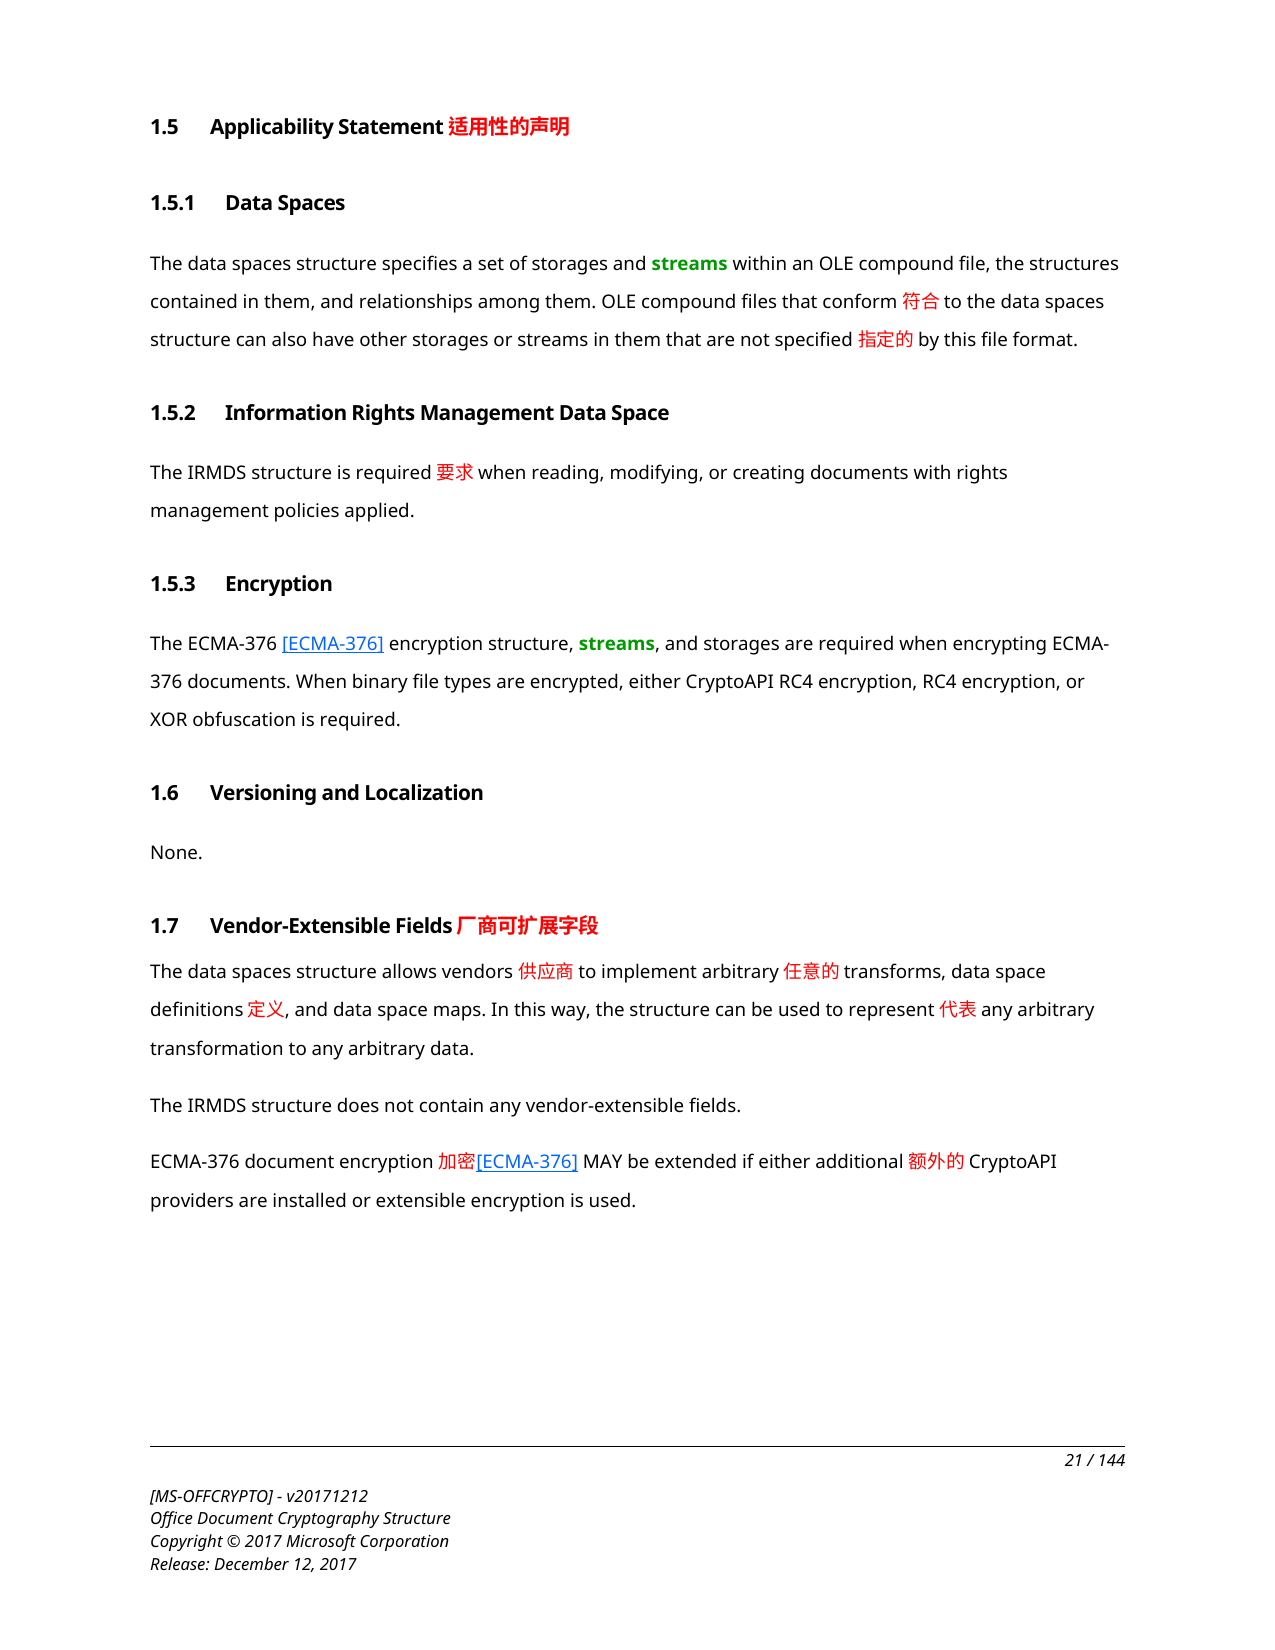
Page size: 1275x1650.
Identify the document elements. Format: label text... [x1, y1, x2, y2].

text The IRMDS structure does not contain any vendor-extensible fields. [150, 1092, 1125, 1117]
subtitle Encryption [150, 569, 1125, 597]
subtitle Applicability Statement适用性的声明 [150, 112, 1125, 141]
subtitle Vendor-Extensible Fields厂商可扩展字段 [150, 911, 1125, 940]
text ECMA-376 document encryption 加密[ECMA-376] MAY be extended if either additional 额外的CryptoAPI providers are installed or extensible encryption is used. [150, 1149, 1125, 1213]
text The ECMA-376 [ECMA-376] encryption structure, streams, and storages are required when encrypting ECMA-376 documents. When binary file types are encrypted, either CryptoAPI RC4 encryption, RC4 encryption, or XOR obfuscation is required. [150, 630, 1125, 732]
text The data spaces structure specifies a set of storages and streams within an OLE compound file, the structures contained in them, and relationships among them. OLE compound files that conform 符合to the data spaces structure can also have other storages or streams in them that are not specified 指定的by this file format. [150, 250, 1125, 352]
text The IRMDS structure is required 要求when reading, modifying, or creating documents with rights management policies applied. [150, 459, 1125, 523]
text None. [150, 840, 1125, 865]
subtitle Versioning and Localization [150, 778, 1125, 807]
subtitle Data Spaces [150, 188, 1125, 217]
text The data spaces structure allows vendors 供应商to implement arbitrary 任意的transforms, data space definitions定义, and data space maps. In this way, the structure can be used to represent 代表any arbitrary transformation to any arbitrary data. [150, 958, 1125, 1060]
subtitle Information Rights Management Data Space [150, 398, 1125, 426]
